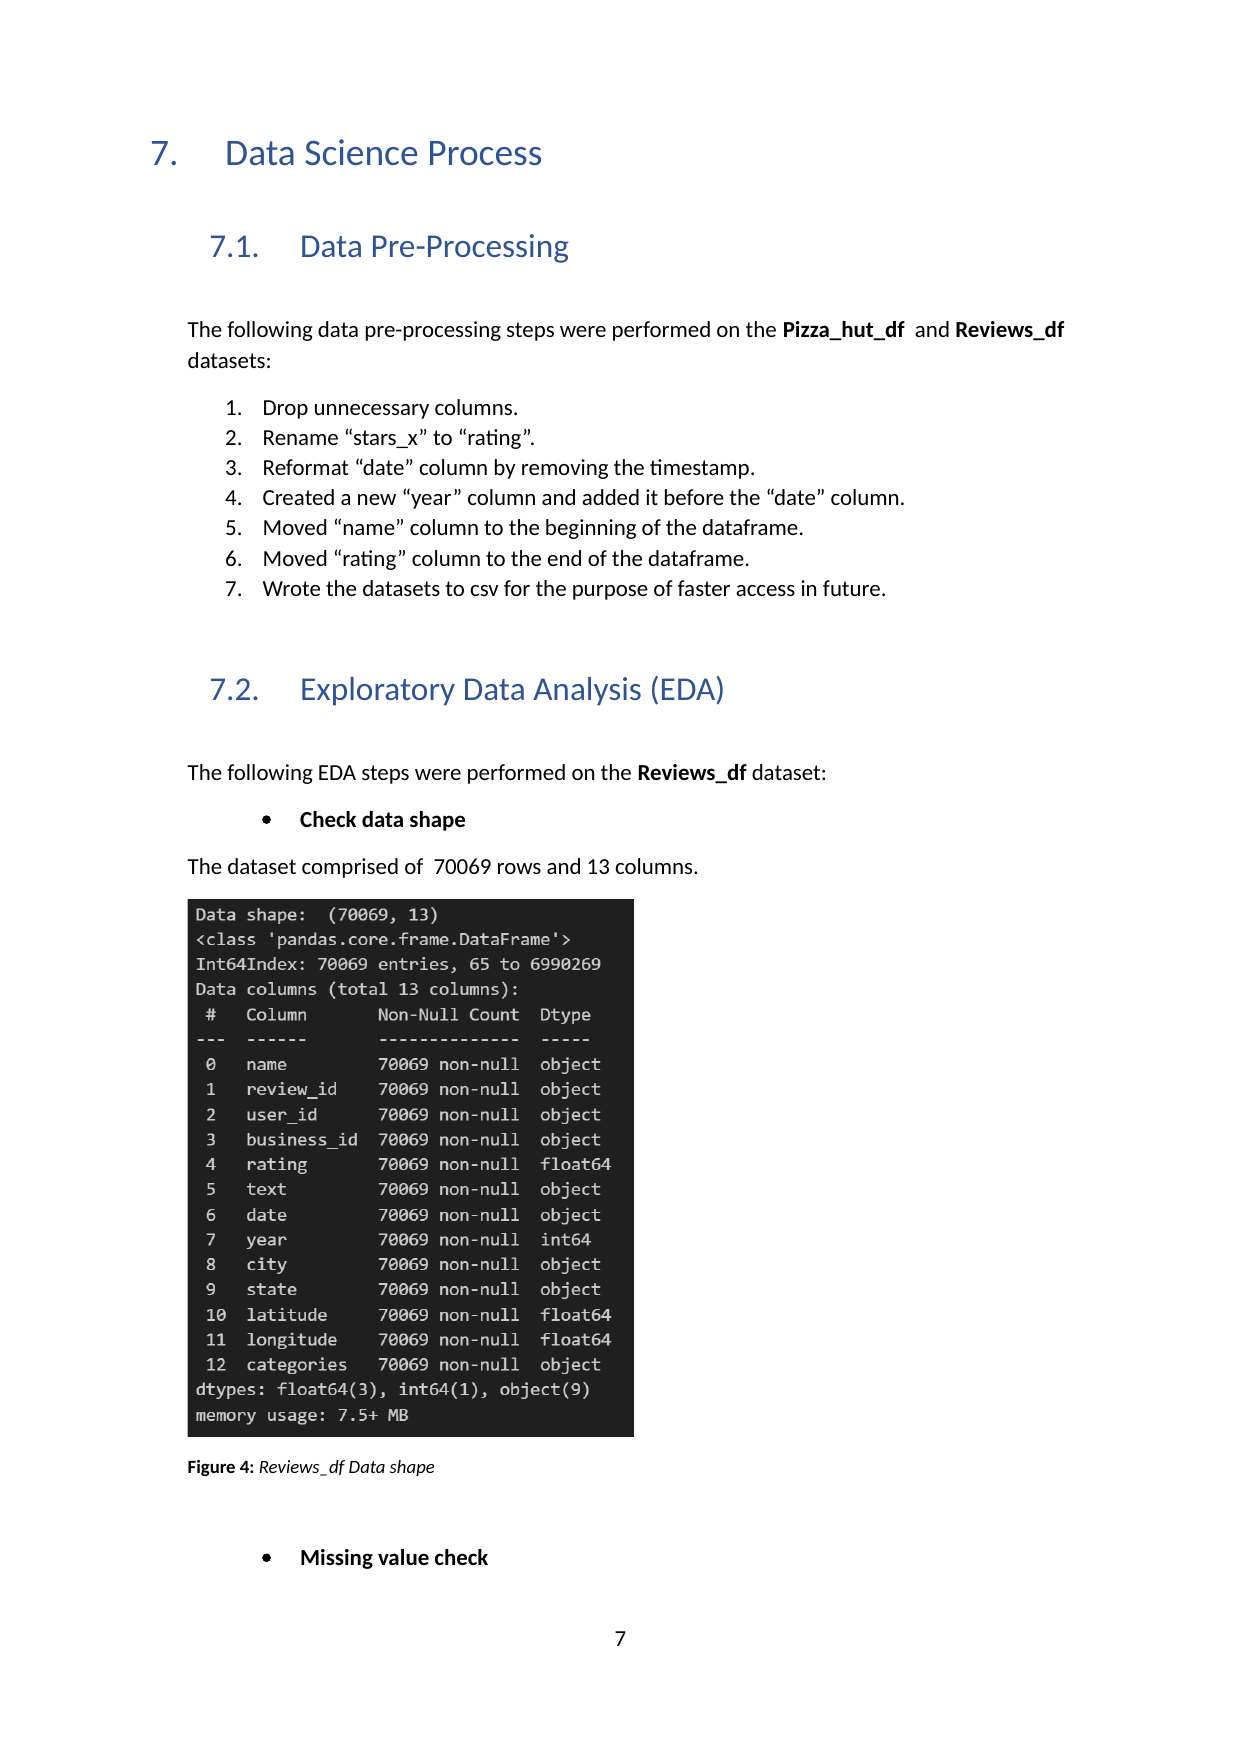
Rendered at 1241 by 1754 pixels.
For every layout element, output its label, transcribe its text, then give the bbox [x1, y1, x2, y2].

list Reformat “date” column by removing the timestamp. [225, 453, 1090, 481]
list Missing value check [262, 1543, 1090, 1572]
text The following EDA steps were performed on the Reviews_df dataset: [150, 758, 1090, 787]
list Check data shape [262, 805, 1090, 833]
text The following data pre-processing steps were performed on the Pizza_hut_df and Reviews_df datasets: [187, 316, 1090, 374]
picture [187, 899, 634, 1437]
list Wrote the datasets to csv for the purpose of faster access in future. [225, 574, 1090, 602]
list Moved “rating” column to the end of the dataframe. [225, 544, 1090, 572]
subtitle Exploratory Data Analysis (EDA) [209, 668, 1090, 708]
list Rename “stars_x” to “rating”. [225, 423, 1090, 451]
subtitle Data Pre-Processing [209, 225, 1090, 266]
list Created a new “year” column and added it before the “date” column. [225, 483, 1090, 511]
list Moved “name” column to the beginning of the dataframe. [225, 513, 1090, 542]
subtitle Data Science Process [150, 128, 1090, 174]
text Figure 4: Reviews_df Data shape [150, 1455, 1090, 1478]
list Drop unnecessary columns. [225, 393, 1090, 421]
text The dataset comprised of 70069 rows and 13 columns. [187, 852, 1090, 880]
